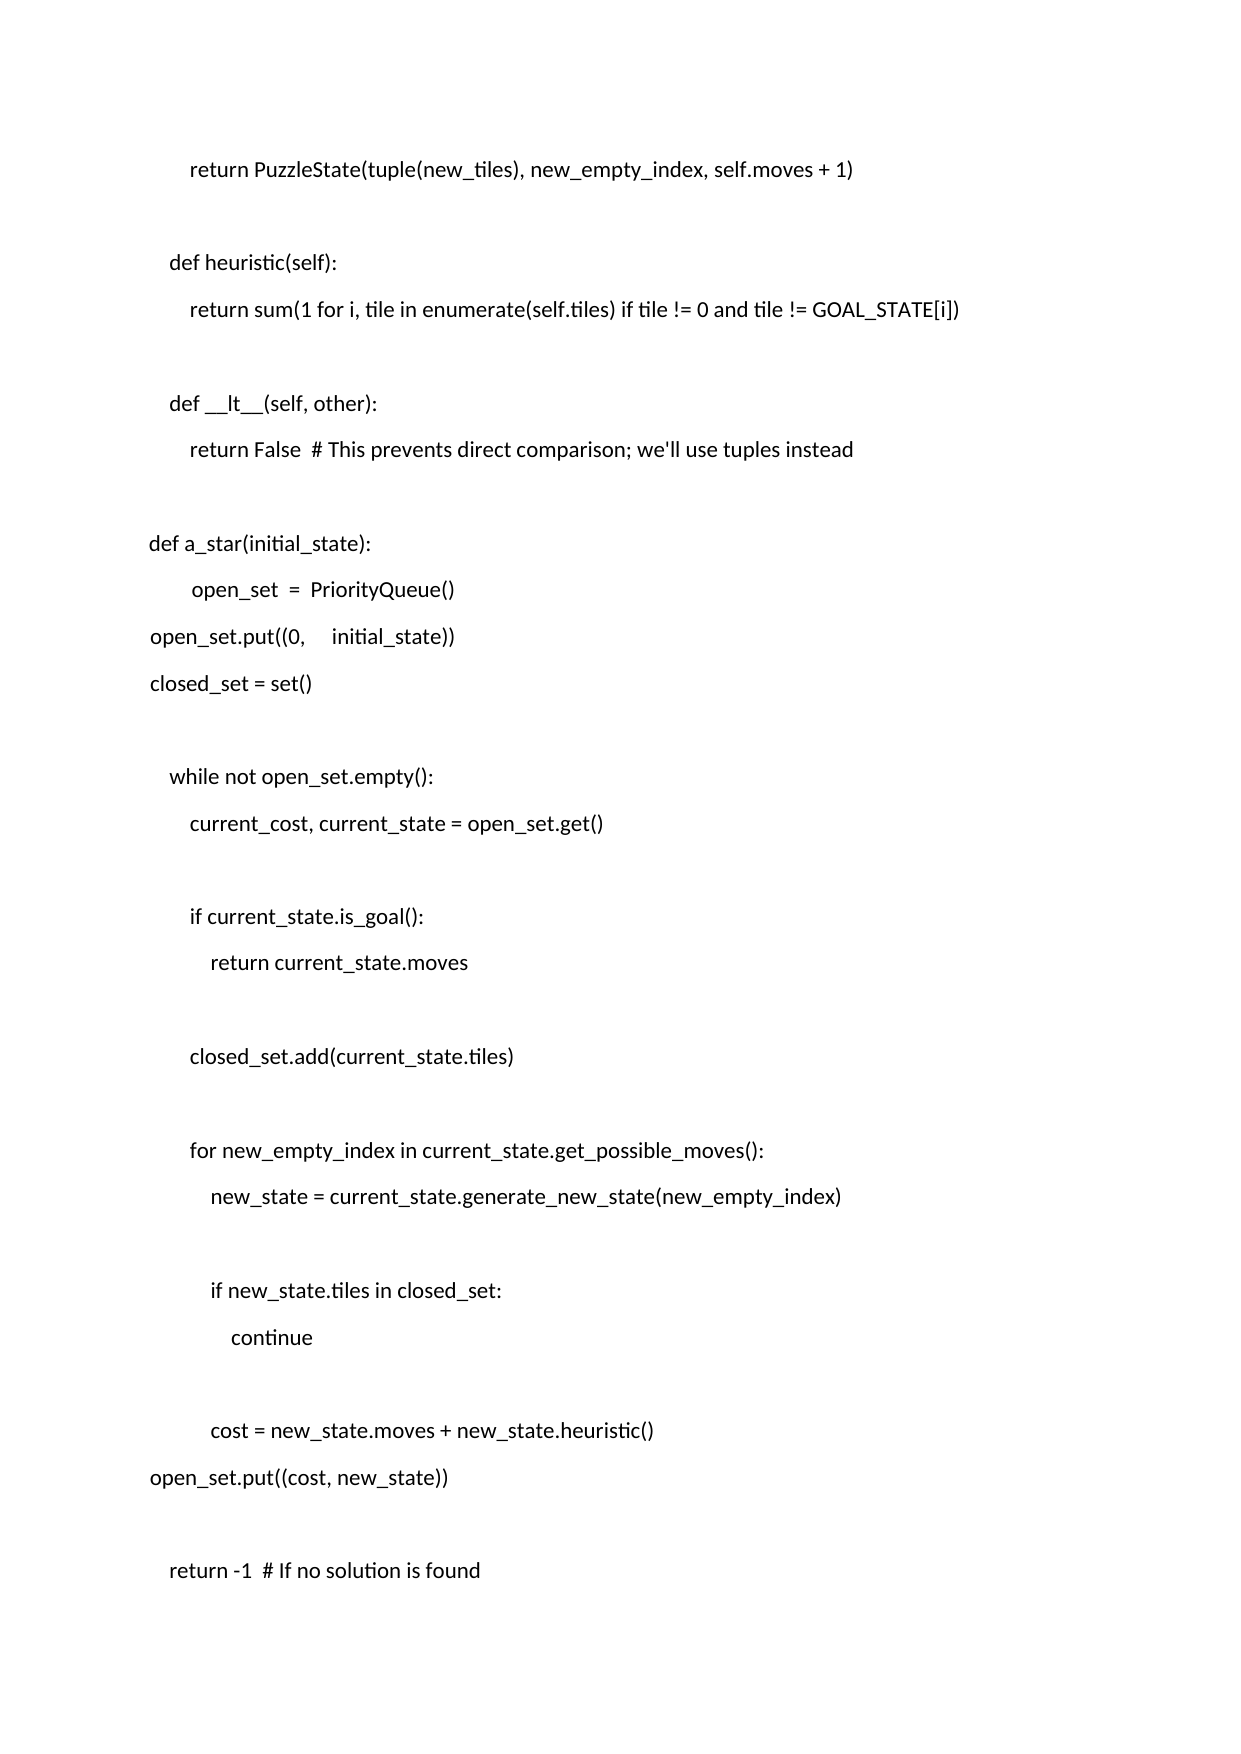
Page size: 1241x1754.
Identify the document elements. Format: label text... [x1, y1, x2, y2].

text new_state = current_state.generate_new_state(new_empty_index) [148, 1182, 1097, 1210]
text def a_star(initial_state): [148, 529, 1097, 557]
text if new_state.tiles in closed_set: [148, 1276, 1097, 1304]
text current_cost, current_state = open_set.get() [148, 809, 1097, 837]
text continue [148, 1323, 1097, 1351]
text cost = new_state.moves + new_state.heuristic() open_set.put((cost, new_state)) [148, 1416, 845, 1491]
text closed_set.add(current_state.tiles) [148, 1042, 1097, 1070]
text return PuzzleState(tuple(new_tiles), new_empty_index, self.moves + 1) [148, 155, 1097, 183]
text return False # This prevents direct comparison; we'll use tuples instead [148, 435, 1097, 463]
text return current_state.moves [148, 948, 1097, 977]
text open_set = PriorityQueue() open_set.put((0, initial_state)) closed_set = set() [150, 576, 456, 697]
text return -1 # If no solution is found [148, 1556, 1097, 1584]
text return sum(1 for i, tile in enumerate(self.tiles) if tile != 0 and tile != GOAL_STATE[i]) [148, 295, 1097, 323]
text for new_empty_index in current_state.get_possible_moves(): [148, 1136, 1097, 1164]
text while not open_set.empty(): [148, 762, 1097, 790]
text def __lt__(self, other): [148, 389, 1097, 417]
text def heuristic(self): [148, 248, 1097, 276]
text if current_state.is_goal(): [148, 902, 1097, 930]
